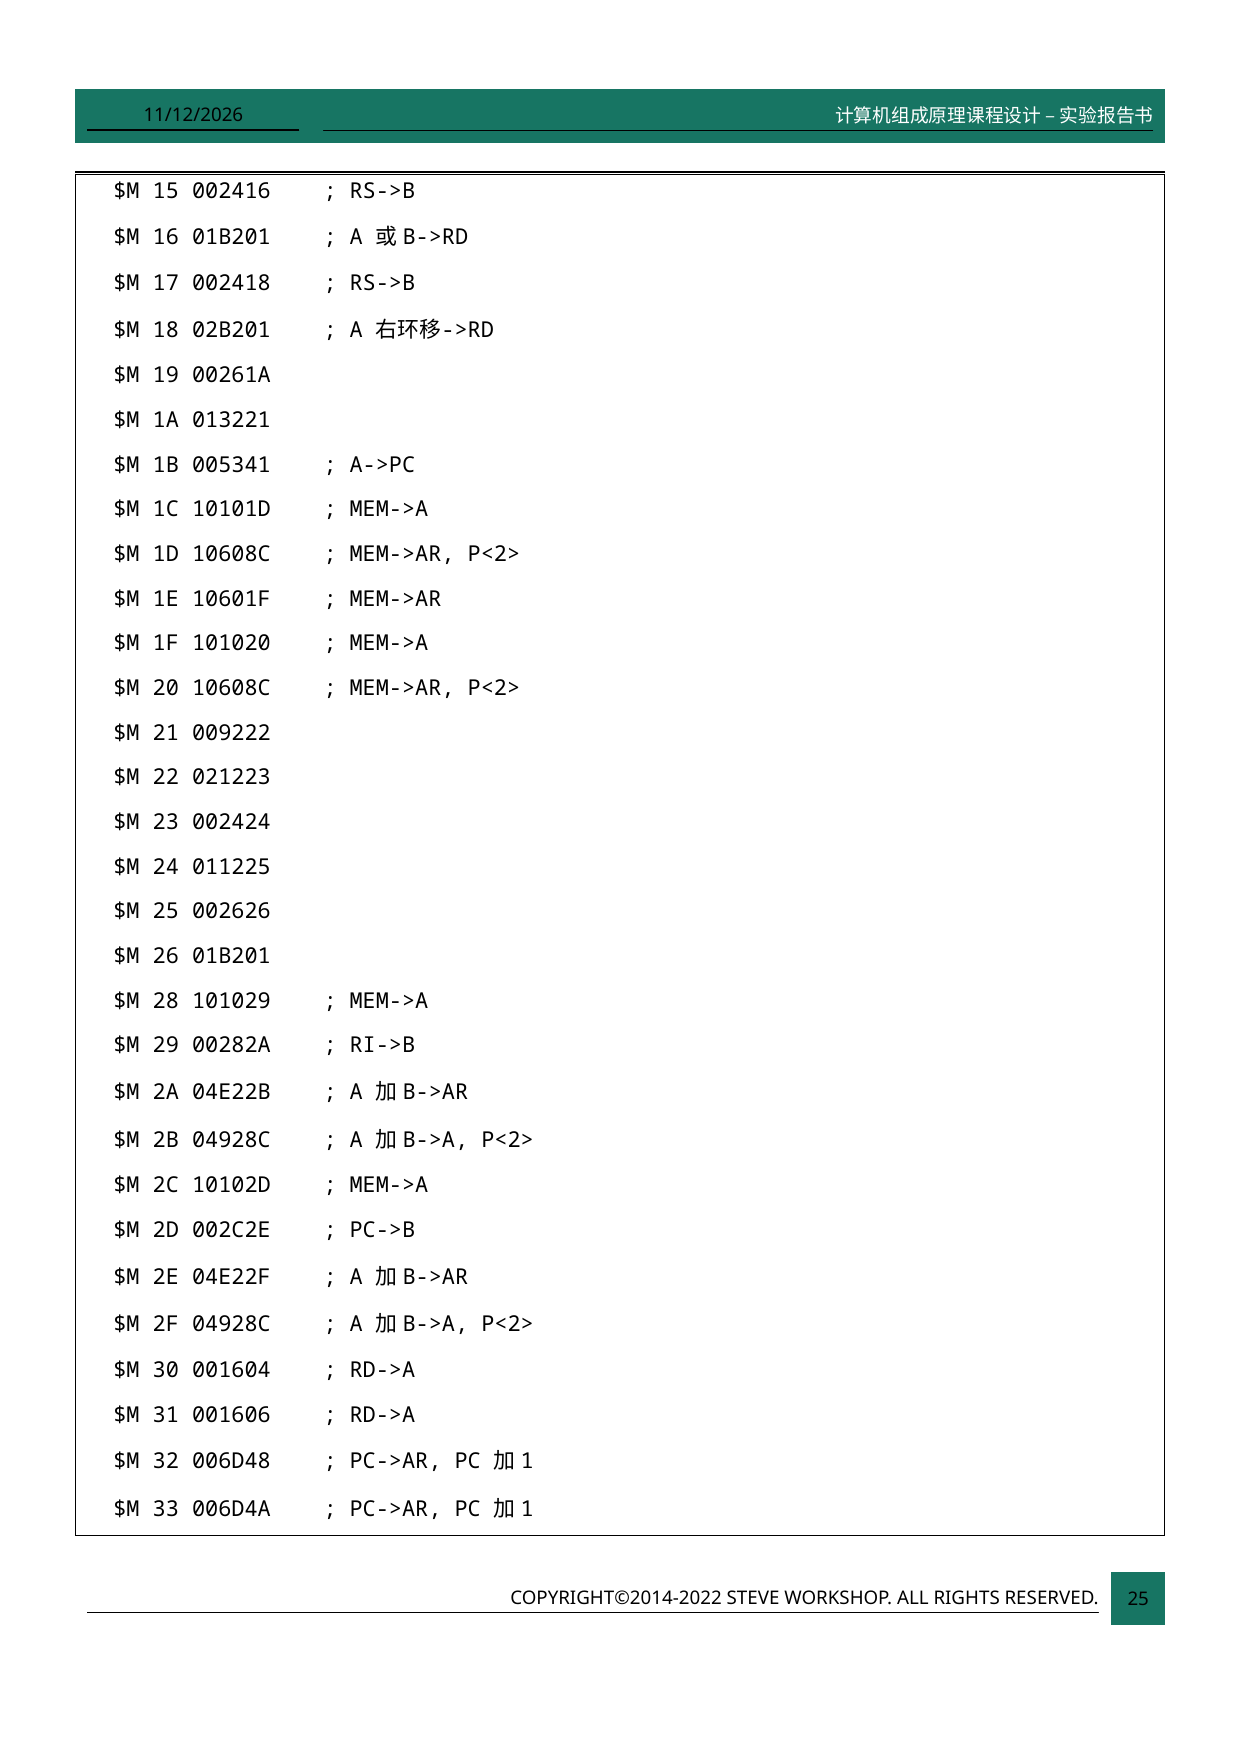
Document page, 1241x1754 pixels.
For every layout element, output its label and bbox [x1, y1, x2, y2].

table_cell [76, 175, 1164, 1535]
